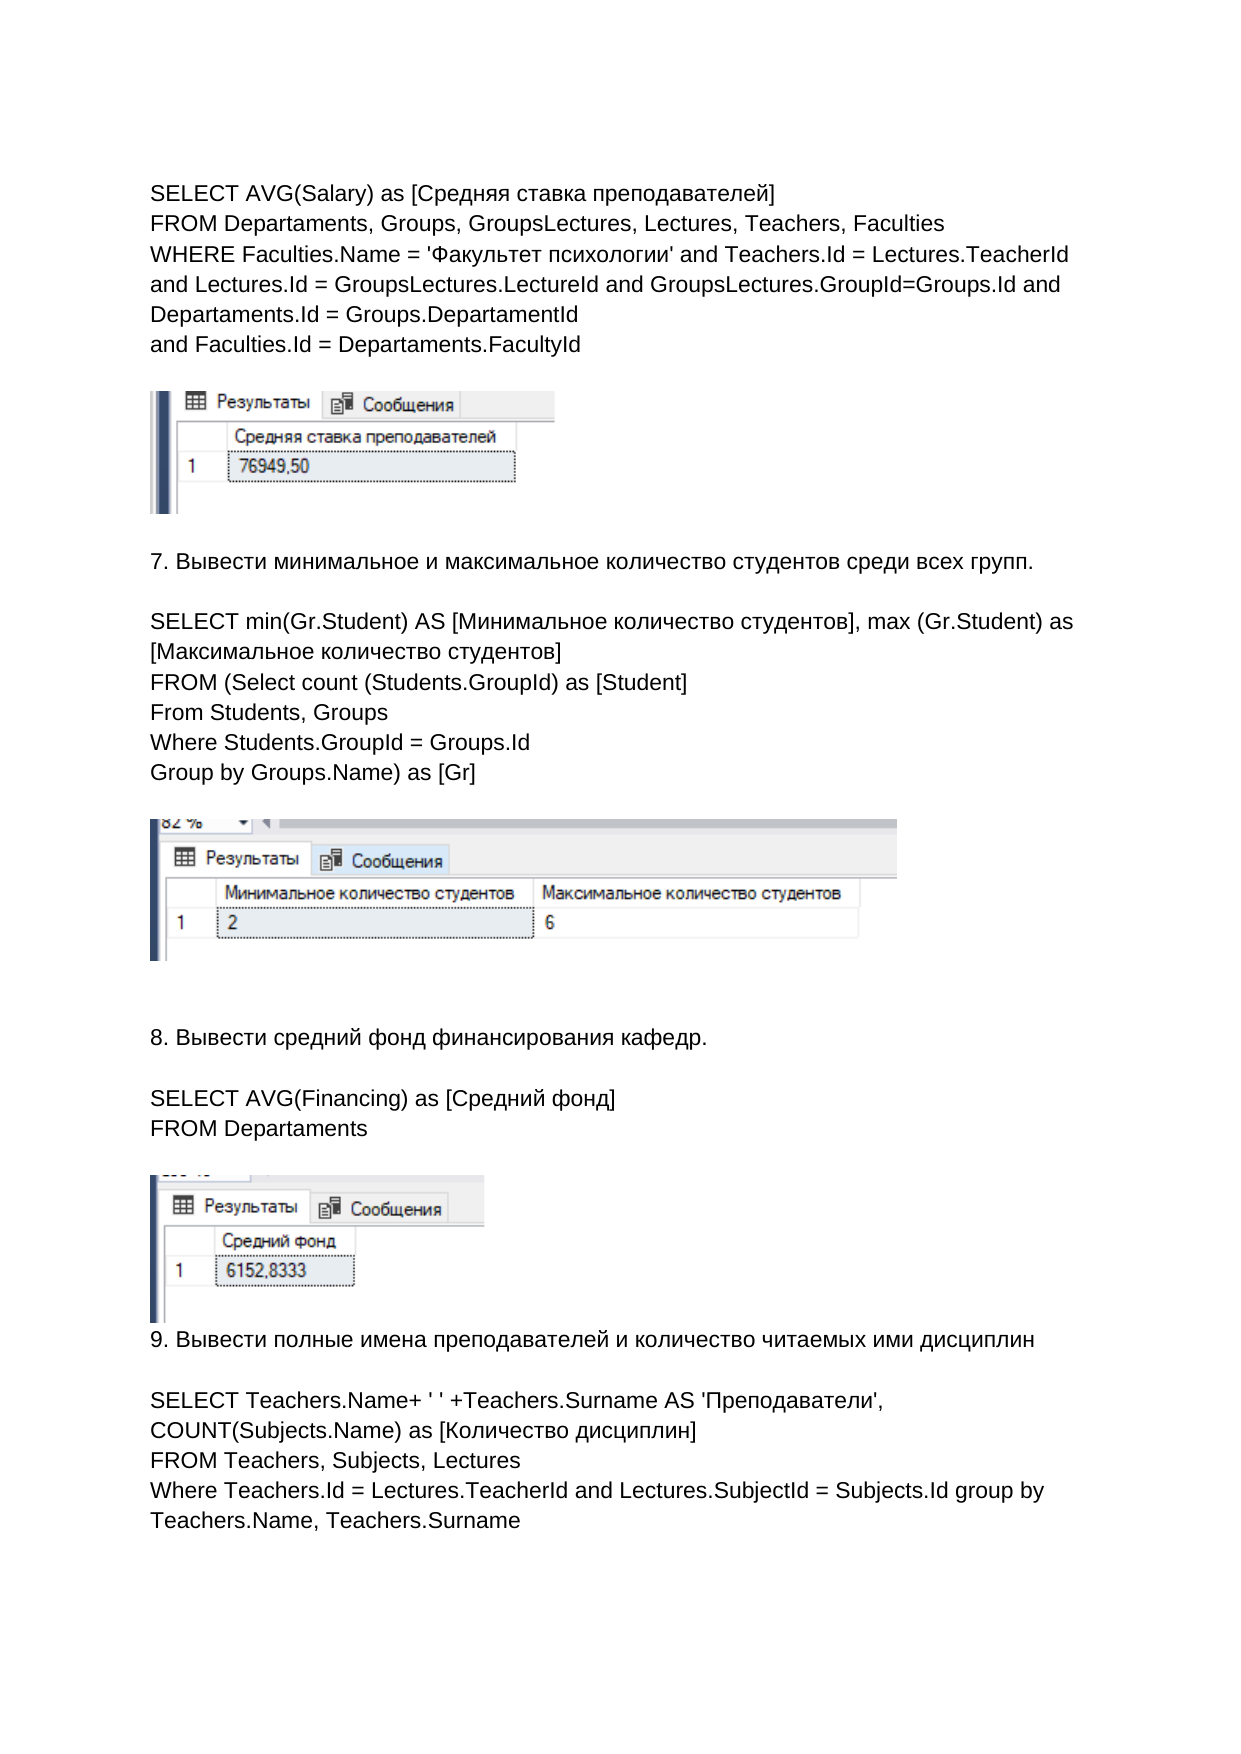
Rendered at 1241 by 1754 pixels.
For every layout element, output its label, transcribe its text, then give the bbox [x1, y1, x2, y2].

text SELECT AVG(Salary) as [Средняя ставка преподавателей] [150, 180, 1090, 207]
text FROM Teachers, Subjects, Lectures [150, 1447, 1090, 1473]
text SELECT AVG(Financing) as [Средний фонд] [150, 1085, 1090, 1111]
picture [150, 391, 555, 514]
text and Faculties.Id = Departaments.FacultyId [150, 331, 1090, 358]
text 7. Вывести минимальное и максимальное количество студентов среди всех групп. [150, 548, 1090, 574]
text Where Students.GroupId = Groups.Id [150, 729, 1090, 755]
text Group by Groups.Name) as [Gr] [150, 759, 1090, 785]
text FROM Departaments, Groups, GroupsLectures, Lectures, Teachers, Faculties [150, 210, 1090, 237]
text SELECT Teachers.Name+ ' ' +Teachers.Surname AS 'Преподаватели', COUNT(Subjects.Name) as [Количество дисциплин] [150, 1387, 1090, 1443]
text WHERE Faculties.Name = 'Факультет психологии' and Teachers.Id = Lectures.TeacherId [150, 241, 1090, 267]
picture [150, 1175, 485, 1323]
text 8. Вывести средний фонд финансирования кафедр. [150, 1024, 1090, 1051]
text FROM Departaments [150, 1115, 1090, 1141]
text From Students, Groups [150, 699, 1090, 725]
text FROM (Select count (Students.GroupId) as [Student] [150, 668, 1090, 695]
text Where Teachers.Id = Lectures.TeacherId and Lectures.SubjectId = Subjects.Id group by Teachers.Name, Teachers.Surname [150, 1477, 1090, 1534]
text and Lectures.Id = GroupsLectures.LectureId and GroupsLectures.GroupId=Groups.Id and Departaments.Id = Groups.DepartamentId [150, 271, 1090, 327]
text 9. Вывести полные имена преподавателей и количество читаемых ими дисциплин [150, 1326, 1090, 1352]
picture [150, 819, 897, 961]
text SELECT min(Gr.Student) AS [Минимальное количество студентов], max (Gr.Student) as [Максимальное количество студентов] [150, 608, 1090, 664]
